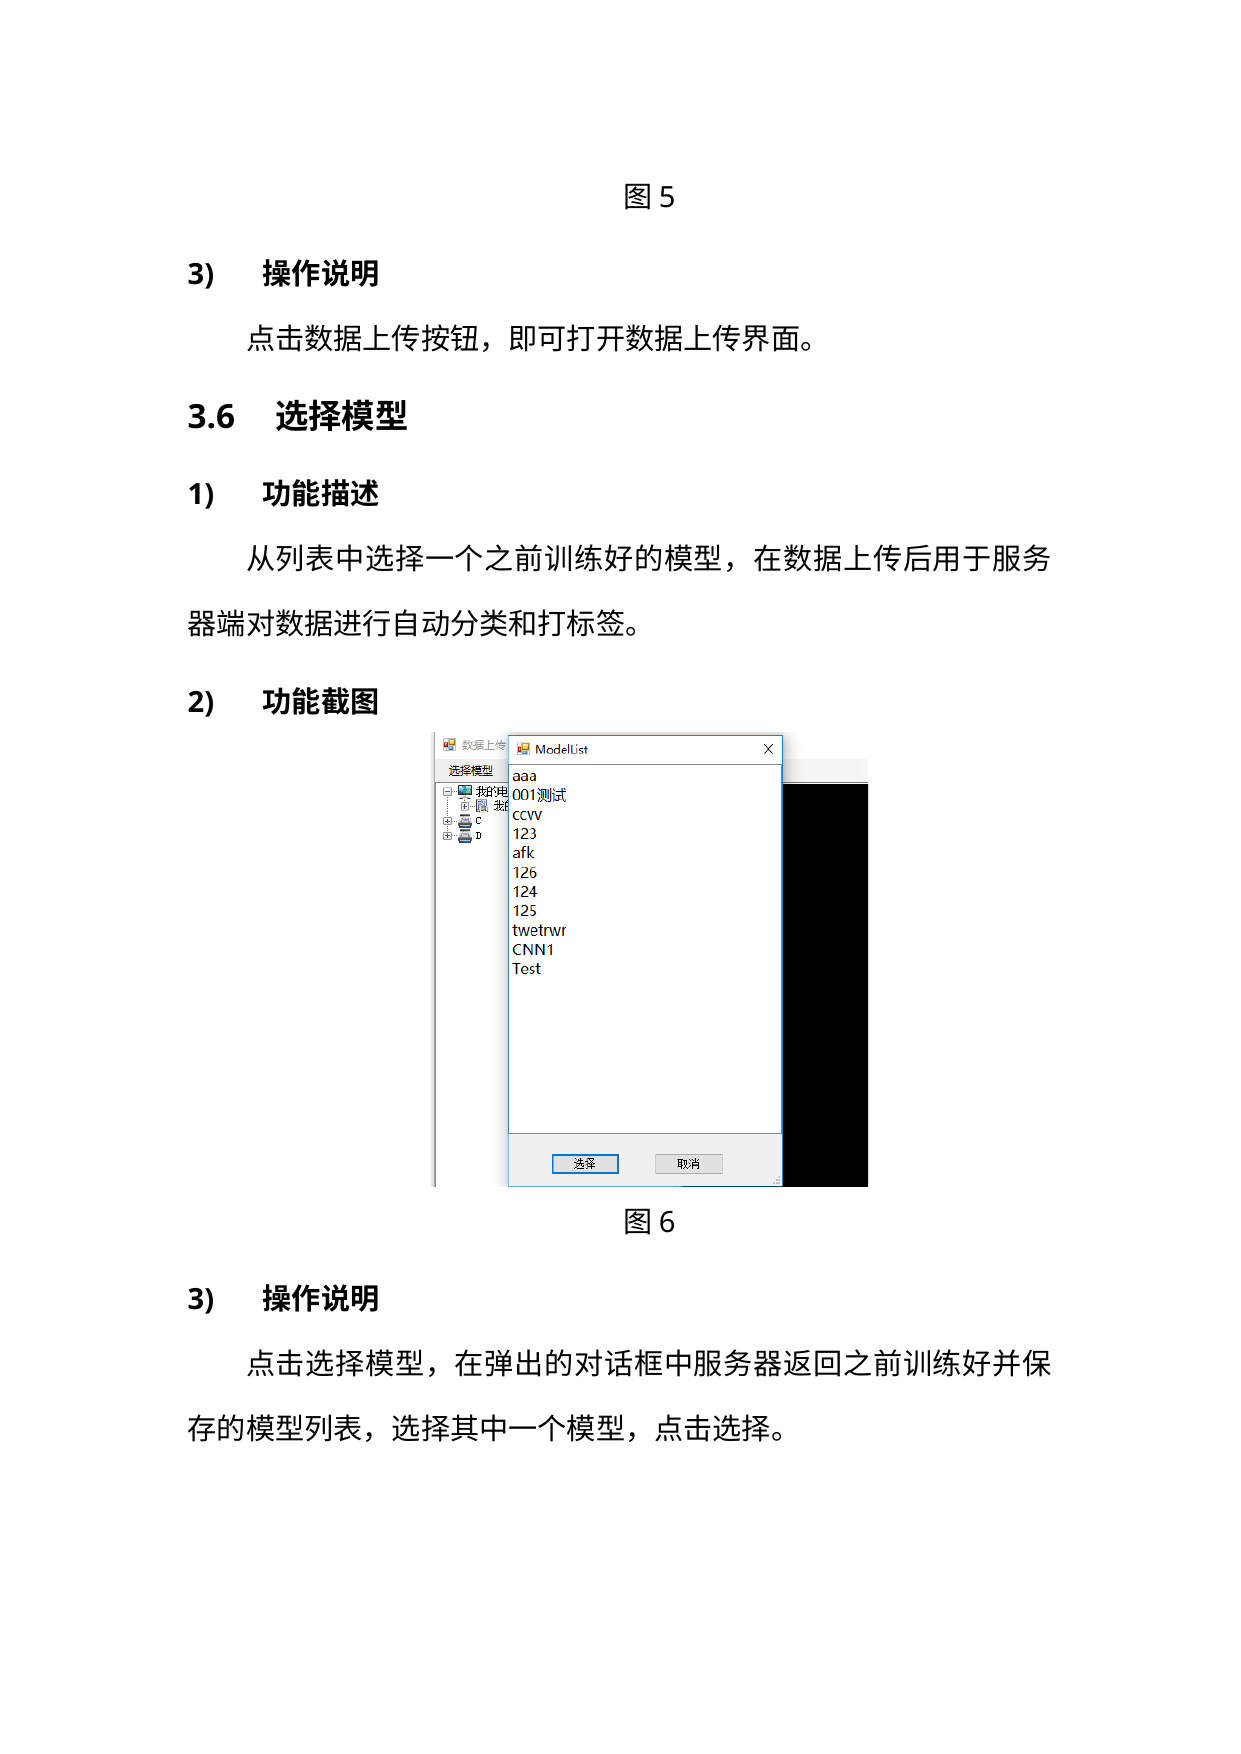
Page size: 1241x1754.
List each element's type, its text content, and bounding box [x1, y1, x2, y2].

subtitle 功能截图 [187, 667, 1053, 732]
text 点击选择模型，在弹出的对话框中服务器返回之前训练好并保存的模型列表，选择其中一个模型，点击选择。 [187, 1329, 1053, 1459]
subtitle 操作说明 [187, 1264, 1053, 1329]
subtitle 功能描述 [187, 459, 1053, 524]
text 图6 [187, 1187, 1053, 1252]
subtitle 操作说明 [187, 239, 1053, 304]
picture [430, 732, 869, 1187]
subtitle 选择模型 [187, 382, 1053, 447]
text 点击数据上传按钮，即可打开数据上传界面。 [187, 304, 1053, 369]
text 图5 [187, 162, 1053, 227]
text 从列表中选择一个之前训练好的模型，在数据上传后用于服务器端对数据进行自动分类和打标签。 [187, 524, 1053, 654]
